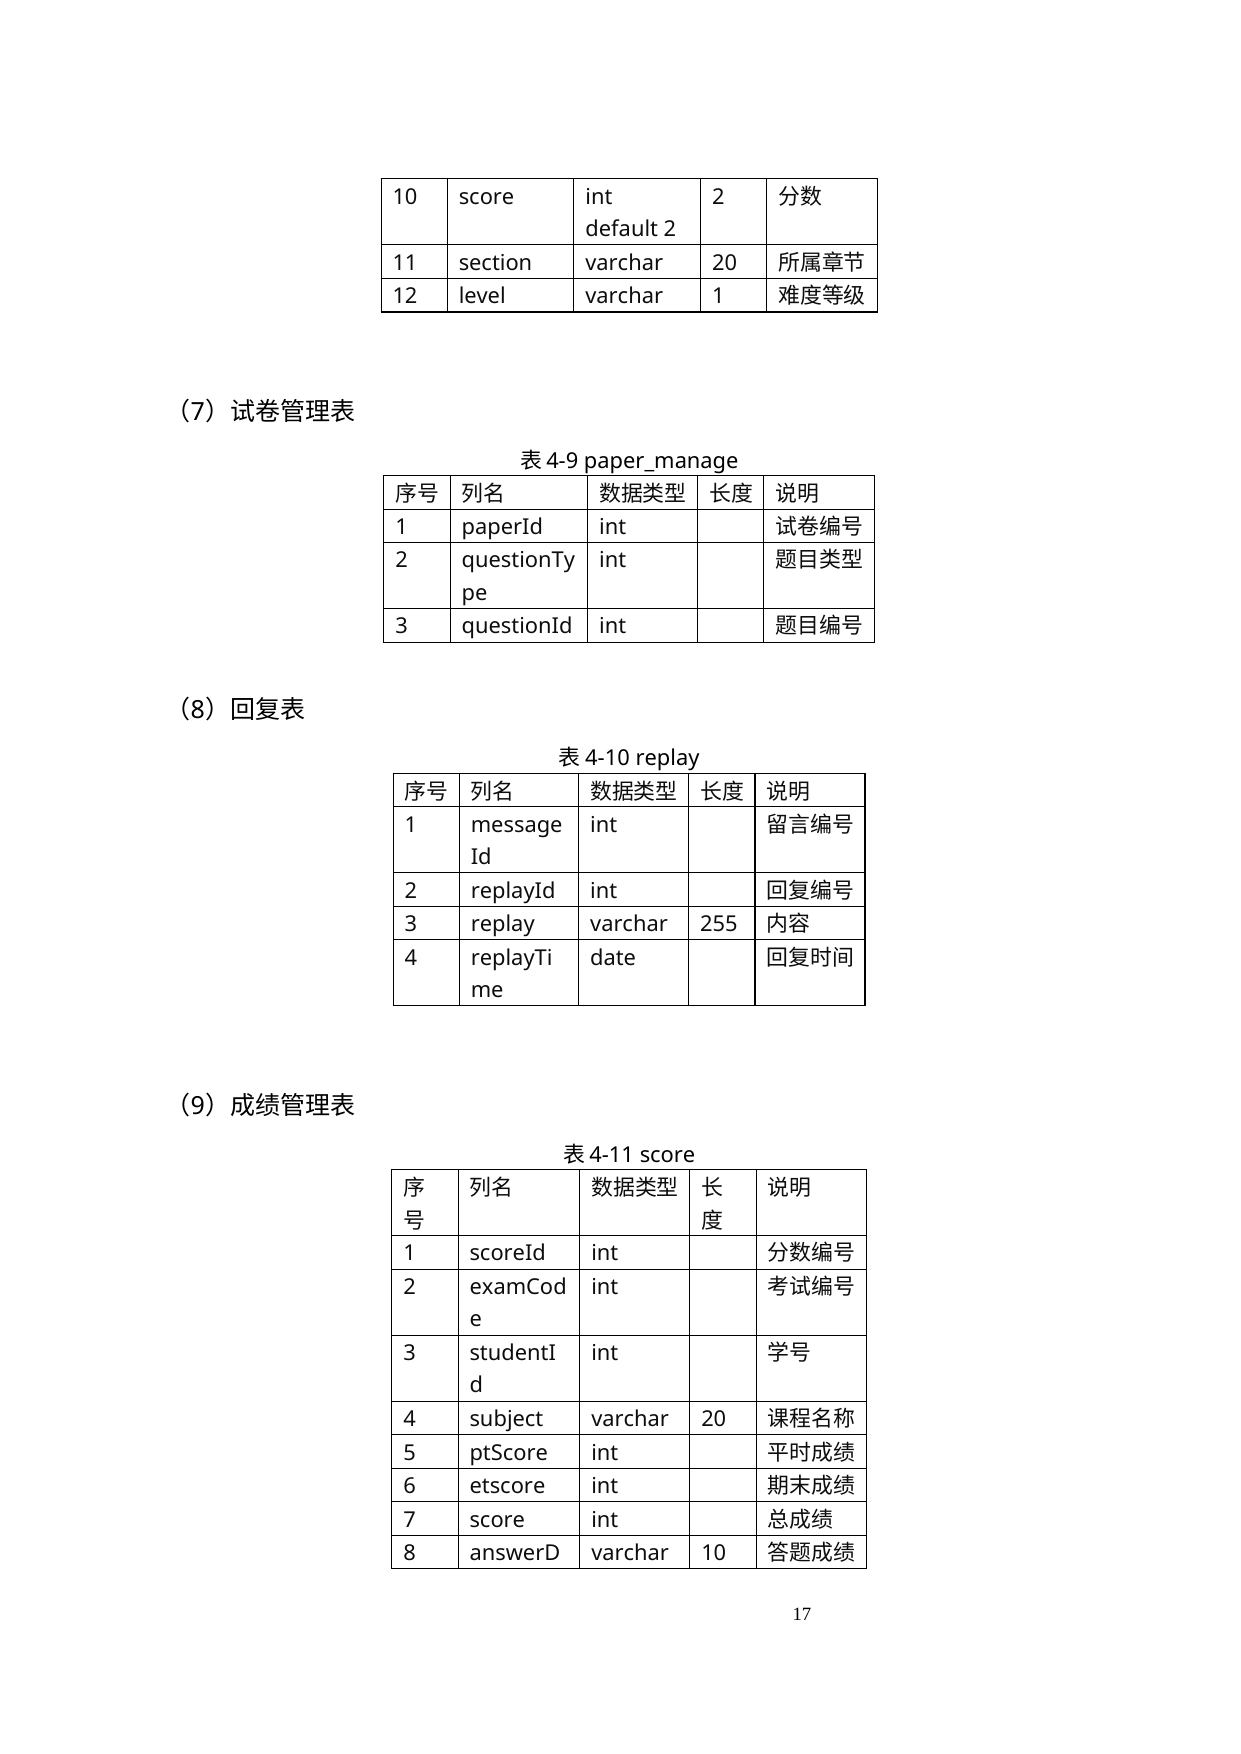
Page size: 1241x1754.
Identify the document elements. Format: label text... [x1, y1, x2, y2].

table_cell varchar [574, 279, 700, 311]
table_header 序号 [394, 774, 459, 806]
table_cell int [580, 1502, 689, 1535]
table_cell level [448, 279, 573, 311]
table_cell 回复时间 [756, 940, 864, 1005]
table_cell [689, 807, 754, 872]
table_cell examCode [459, 1270, 579, 1334]
table_cell 2 [701, 179, 766, 244]
table_cell 1 [701, 279, 766, 311]
table_cell [690, 1236, 756, 1268]
table_cell 20 [690, 1402, 756, 1434]
table_cell [690, 1336, 756, 1401]
table_cell studentId [459, 1336, 579, 1401]
table_cell questionId [451, 609, 587, 642]
table_header 数据类型 [580, 1170, 689, 1235]
table_cell 12 [382, 279, 447, 311]
table_cell 分数 [767, 179, 877, 244]
table_cell int [579, 873, 688, 906]
table_cell score [459, 1502, 579, 1535]
table_cell 4 [394, 940, 459, 1005]
table_cell score [448, 179, 573, 244]
text （8）回复表 [165, 675, 1092, 740]
table_header 说明 [757, 1170, 866, 1235]
table_cell 20 [701, 245, 766, 278]
table_cell 平时成绩 [757, 1435, 866, 1468]
text 表4-9 paper_manage [165, 442, 1092, 475]
text 表4-10 replay [165, 740, 1092, 773]
table_cell 考试编号 [757, 1270, 866, 1334]
table_cell int [580, 1336, 689, 1401]
table_header 长度 [689, 774, 754, 806]
table_cell subject [459, 1402, 579, 1434]
table_cell [698, 543, 763, 608]
table_header 长度 [690, 1170, 756, 1235]
table_cell 255 [689, 907, 754, 939]
table_cell 内容 [756, 907, 864, 939]
table_cell 1 [394, 807, 459, 872]
table_cell [698, 609, 763, 642]
table_cell replay [460, 907, 578, 939]
table_cell 题目类型 [764, 543, 874, 608]
table_cell 3 [394, 907, 459, 939]
table_header 列名 [451, 476, 587, 508]
table_header 说明 [756, 774, 864, 806]
table_cell 6 [392, 1469, 458, 1501]
table_cell 1 [384, 510, 450, 542]
table_cell 11 [382, 245, 447, 278]
table_cell replayTime [460, 940, 578, 1005]
table_cell 答题成绩 [757, 1536, 866, 1568]
table_cell [698, 510, 763, 542]
table_cell int [580, 1435, 689, 1468]
table_cell [690, 1435, 756, 1468]
table_cell scoreId [459, 1236, 579, 1268]
table_cell 2 [384, 543, 450, 608]
table_cell 4 [392, 1402, 458, 1434]
table_cell section [448, 245, 573, 278]
text （7）试卷管理表 [165, 377, 1092, 442]
table_cell 试卷编号 [764, 510, 874, 542]
text 表4-11 score [165, 1136, 1092, 1169]
table_cell 留言编号 [756, 807, 864, 872]
table_cell 课程名称 [757, 1402, 866, 1434]
table_header 数据类型 [588, 476, 697, 508]
table_cell ptScore [459, 1435, 579, 1468]
table_cell varchar [574, 245, 700, 278]
table_header 列名 [459, 1170, 579, 1235]
table_cell 题目编号 [764, 609, 874, 642]
table_cell etscore [459, 1469, 579, 1501]
table_cell varchar [580, 1536, 689, 1568]
table_cell 3 [384, 609, 450, 642]
table_cell questionType [451, 543, 587, 608]
table_cell 10 [690, 1536, 756, 1568]
table_cell 期末成绩 [757, 1469, 866, 1501]
table_header 长度 [698, 476, 763, 508]
table_header 说明 [764, 476, 874, 508]
table_cell [689, 873, 754, 906]
table_cell 分数编号 [757, 1236, 866, 1268]
table_cell int [580, 1469, 689, 1501]
table_cell 8 [392, 1536, 458, 1568]
table_cell [690, 1270, 756, 1334]
table_cell int [580, 1236, 689, 1268]
table_header 数据类型 [579, 774, 688, 806]
text （9）成绩管理表 [165, 1071, 1092, 1136]
table_cell varchar [580, 1402, 689, 1434]
table_cell 2 [394, 873, 459, 906]
table_header 序号 [392, 1170, 458, 1235]
table_cell 学号 [757, 1336, 866, 1401]
table_cell messageId [460, 807, 578, 872]
table_cell 难度等级 [767, 279, 877, 311]
table_cell 2 [392, 1270, 458, 1334]
table_cell int default 2 [574, 179, 700, 244]
table_cell replayId [460, 873, 578, 906]
table_cell 总成绩 [757, 1502, 866, 1535]
table_cell 5 [392, 1435, 458, 1468]
table_cell varchar [579, 907, 688, 939]
table_cell int [588, 510, 697, 542]
table_cell 1 [392, 1236, 458, 1268]
table_cell int [580, 1270, 689, 1334]
table_cell [689, 940, 754, 1005]
table_cell [690, 1502, 756, 1535]
table_cell paperId [451, 510, 587, 542]
table_cell [690, 1469, 756, 1501]
table_cell 回复编号 [756, 873, 864, 906]
table_cell 7 [392, 1502, 458, 1535]
table_cell int [579, 807, 688, 872]
table_cell 所属章节 [767, 245, 877, 278]
table_cell date [579, 940, 688, 1005]
table_cell answerDate [459, 1536, 579, 1568]
table_header 列名 [460, 774, 578, 806]
table_cell 3 [392, 1336, 458, 1401]
table_cell int [588, 543, 697, 608]
table_header 序号 [384, 476, 450, 508]
table_cell 10 [382, 179, 447, 244]
table_cell int [588, 609, 697, 642]
